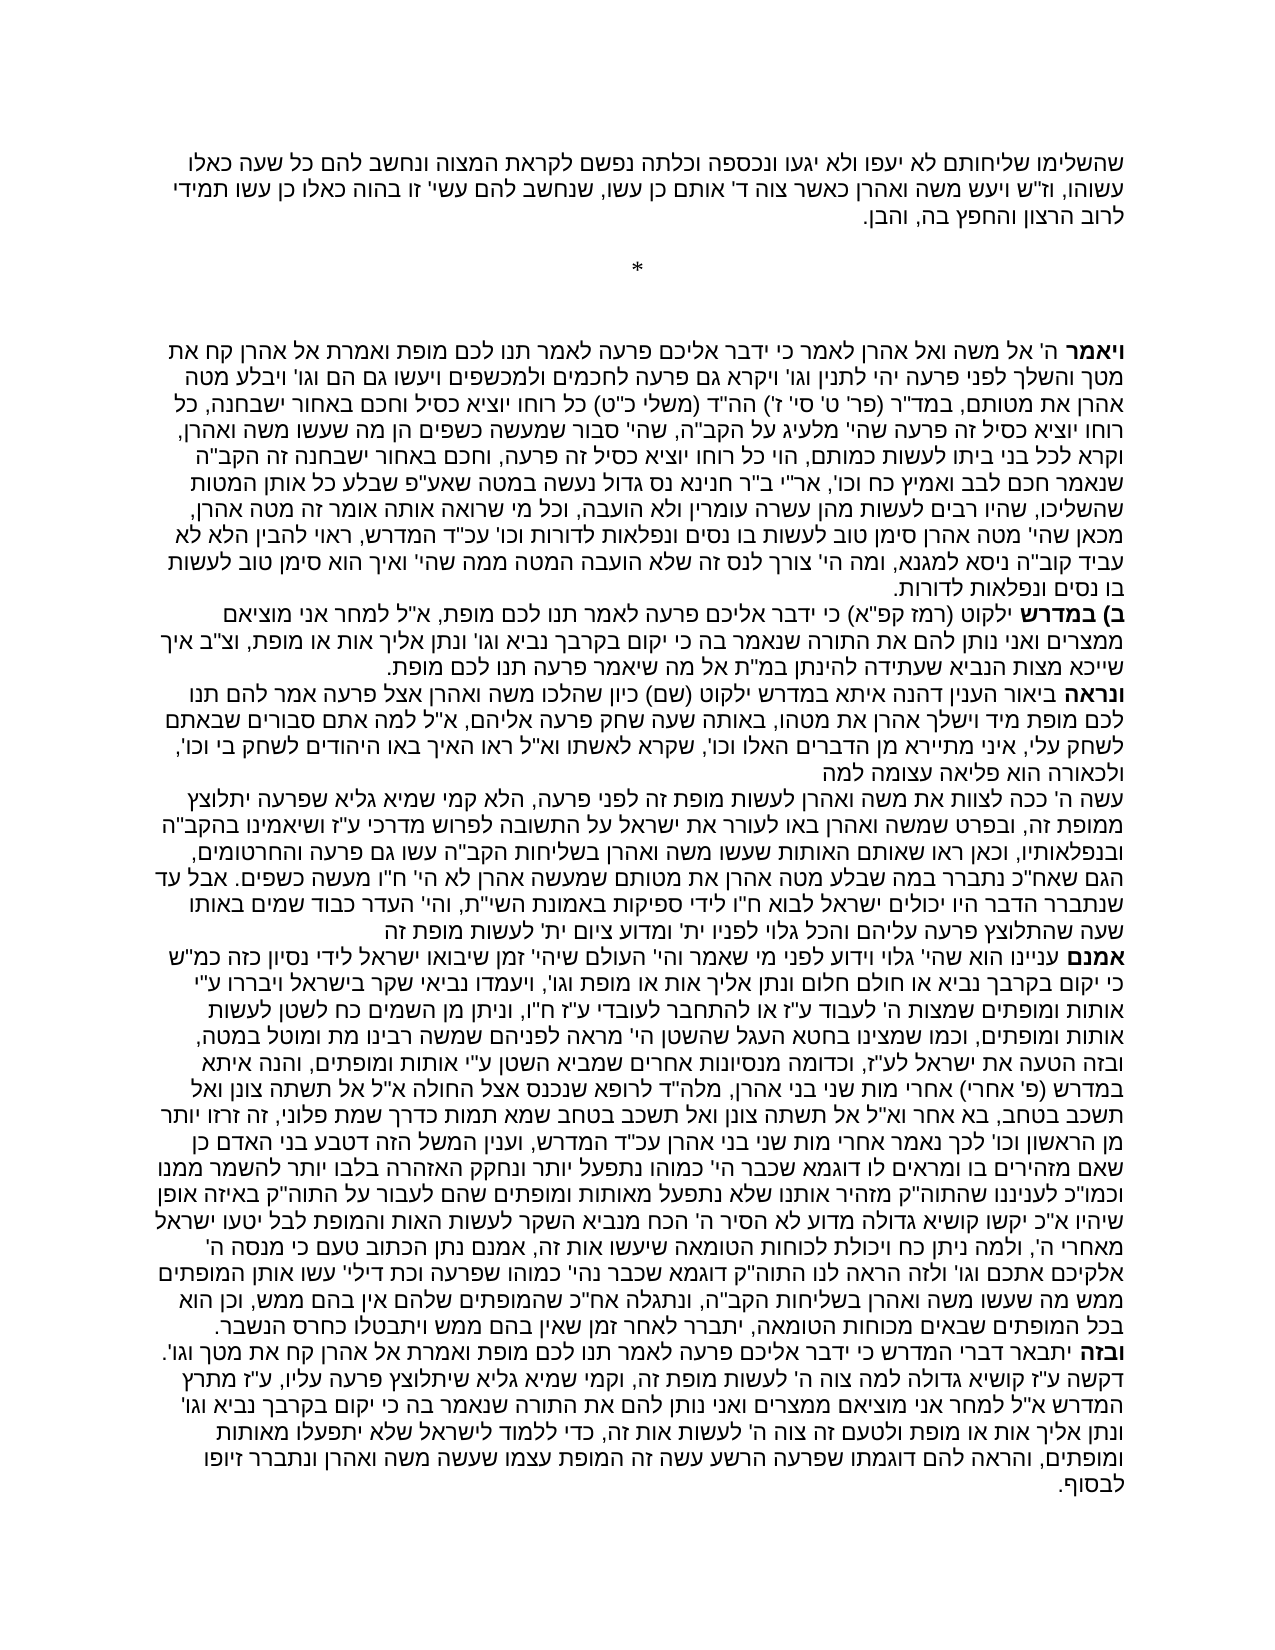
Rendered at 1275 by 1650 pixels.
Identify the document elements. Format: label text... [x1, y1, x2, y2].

text עשה ה' ככה לצוות את משה ואהרן לעשות מופת זה לפני פרעה, הלא קמי שמיא גליא שפרעה יתלוצץ ממופת זה, ובפרט שמשה ואהרן באו לעורר את ישראל על התשובה לפרוש מדרכי ע"ז ושיאמינו בהקב"ה ובנפלאותיו, וכאן ראו שאותם האותות שעשו משה ואהרן בשליחות הקב"ה עשו גם פרעה והחרטומים, הגם שאח"כ נתברר במה שבלע מטה אהרן את מטותם שמעשה אהרן לא הי' ח"ו מעשה כשפים. אבל עד שנתברר הדבר היו יכולים ישראל לבוא ח"ו לידי ספיקות באמונת השי"ת, והי' העדר כבוד שמים באותו שעה שהתלוצץ פרעה עליהם והכל גלוי לפניו ית' ומדוע ציום ית' לעשות מופת זה [150, 786, 1125, 944]
text * [150, 255, 1125, 284]
text ונראה ביאור הענין דהנה איתא במדרש ילקוט (שם) כיון שהלכו משה ואהרן אצל פרעה אמר להם תנו לכם מופת מיד וישלך אהרן את מטהו, באותה שעה שחק פרעה אליהם, א"ל למה אתם סבורים שבאתם לשחק עלי, איני מתיירא מן הדברים האלו וכו', שקרא לאשתו וא"ל ראו האיך באו היהודים לשחק בי וכו', ולכאורה הוא פליאה עצומה למה [150, 681, 1125, 786]
text אמנם עניינו הוא שהי' גלוי וידוע לפני מי שאמר והי' העולם שיהי' זמן שיבואו ישראל לידי נסיון כזה כמ"ש כי יקום בקרבך נביא או חולם חלום ונתן אליך אות או מופת וגו', ויעמדו נביאי שקר בישראל ויבררו ע"י אותות ומופתים שמצות ה' לעבוד ע"ז או להתחבר לעובדי ע"ז ח"ו, וניתן מן השמים כח לשטן לעשות אותות ומופתים, וכמו שמצינו בחטא העגל שהשטן הי' מראה לפניהם שמשה רבינו מת ומוטל במטה, ובזה הטעה את ישראל לע"ז, וכדומה מנסיונות אחרים שמביא השטן ע"י אותות ומופתים, והנה איתא במדרש (פ' אחרי) אחרי מות שני בני אהרן, מלה"ד לרופא שנכנס אצל החולה א"ל אל תשתה צונן ואל תשכב בטחב, בא אחר וא"ל אל תשתה צונן ואל תשכב בטחב שמא תמות כדרך שמת פלוני, זה זרזו יותר מן הראשון וכו' לכך נאמר אחרי מות שני בני אהרן עכ"ד המדרש, וענין המשל הזה דטבע בני האדם כן שאם מזהירים בו ומראים לו דוגמא שכבר הי' כמוהו נתפעל יותר ונחקק האזהרה בלבו יותר להשמר ממנו וכמו"כ לעניננו שהתוה"ק מזהיר אותנו שלא נתפעל מאותות ומופתים שהם לעבור על התוה"ק באיזה אופן שיהיו א"כ יקשו קושיא גדולה מדוע לא הסיר ה' הכח מנביא השקר לעשות האות והמופת לבל יטעו ישראל מאחרי ה', ולמה ניתן כח ויכולת לכוחות הטומאה שיעשו אות זה, אמנם נתן הכתוב טעם כי מנסה ה' אלקיכם אתכם וגו' ולזה הראה לנו התוה"ק דוגמא שכבר נהי' כמוהו שפרעה וכת דילי' עשו אותן המופתים ממש מה שעשו משה ואהרן בשליחות הקב"ה, ונתגלה אח"כ שהמופתים שלהם אין בהם ממש, וכן הוא בכל המופתים שבאים מכוחות הטומאה, יתברר לאחר זמן שאין בהם ממש ויתבטלו כחרס הנשבר. [150, 944, 1125, 1339]
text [150, 150, 1125, 229]
text ויאמר ה' אל משה ואל אהרן לאמר כי ידבר אליכם פרעה לאמר תנו לכם מופת ואמרת אל אהרן קח את מטך והשלך לפני פרעה יהי לתנין וגו' ויקרא גם פרעה לחכמים ולמכשפים ויעשו גם הם וגו' ויבלע מטה אהרן את מטותם, במד"ר (פר' ט' סי' ז') הה"ד (משלי כ"ט) כל רוחו יוציא כסיל וחכם באחור ישבחנה, כל רוחו יוציא כסיל זה פרעה שהי' מלעיג על הקב"ה, שהי' סבור שמעשה כשפים הן מה שעשו משה ואהרן, וקרא לכל בני ביתו לעשות כמותם, הוי כל רוחו יוציא כסיל זה פרעה, וחכם באחור ישבחנה זה הקב"ה שנאמר חכם לבב ואמיץ כח וכו', אר"י ב"ר חנינא נס גדול נעשה במטה שאע"פ שבלע כל אותן המטות שהשליכו, שהיו רבים לעשות מהן עשרה עומרין ולא הועבה, וכל מי שרואה אותה אומר זה מטה אהרן, מכאן שהי' מטה אהרן סימן טוב לעשות בו נסים ונפלאות לדורות וכו' עכ"ד המדרש, ראוי להבין הלא לא עביד קוב"ה ניסא למגנא, ומה הי' צורך לנס זה שלא הועבה המטה ממה שהי' ואיך הוא סימן טוב לעשות בו נסים ונפלאות לדורות. [150, 338, 1125, 601]
text ב) במדרש ילקוט (רמז קפ"א) כי ידבר אליכם פרעה לאמר תנו לכם מופת, א"ל למחר אני מוציאם ממצרים ואני נותן להם את התורה שנאמר בה כי יקום בקרבך נביא וגו' ונתן אליך אות או מופת, וצ"ב איך שייכא מצות הנביא שעתידה להינתן במ"ת אל מה שיאמר פרעה תנו לכם מופת. [150, 601, 1125, 681]
text ובזה יתבאר דברי המדרש כי ידבר אליכם פרעה לאמר תנו לכם מופת ואמרת אל אהרן קח את מטך וגו'. דקשה ע"ז קושיא גדולה למה צוה ה' לעשות מופת זה, וקמי שמיא גליא שיתלוצץ פרעה עליו, ע"ז מתרץ המדרש א"ל למחר אני מוציאם ממצרים ואני נותן להם את התורה שנאמר בה כי יקום בקרבך נביא וגו' ונתן אליך אות או מופת ולטעם זה צוה ה' לעשות אות זה, כדי ללמוד לישראל שלא יתפעלו מאותות ומופתים, והראה להם דוגמתו שפרעה הרשע עשה זה המופת עצמו שעשה משה ואהרן ונתברר זיופו לבסוף. [150, 1339, 1125, 1497]
